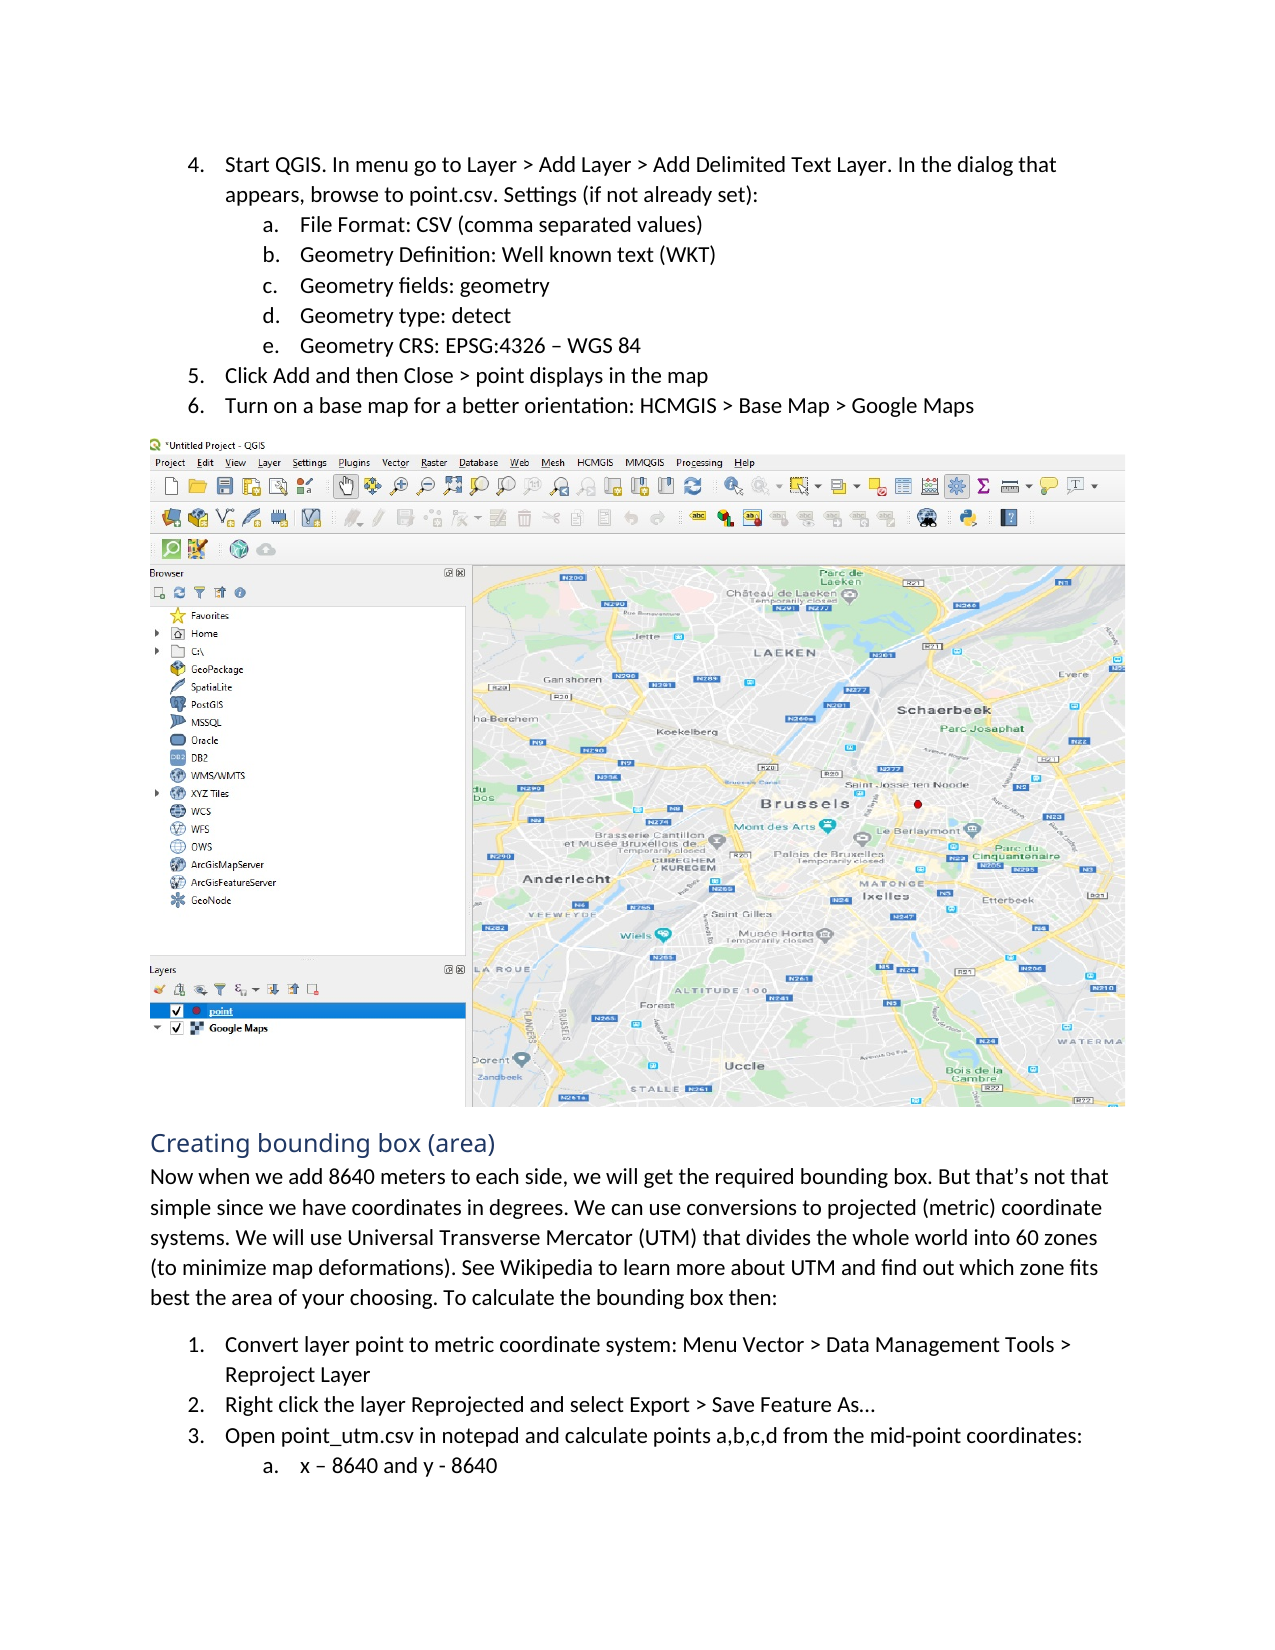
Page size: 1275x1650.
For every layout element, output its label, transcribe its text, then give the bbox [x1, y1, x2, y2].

list Geometry type: detect [262, 301, 1125, 329]
list Convert layer point to metric coordinate system: Menu Vector > Data Management Tools > Reproject Layer [187, 1330, 1125, 1388]
list File Format: CSV (comma separated values) [262, 210, 1125, 238]
list Geometry CRS: EPSG:4326 – WGS 84 [262, 331, 1125, 359]
picture [150, 438, 1125, 1107]
list x – 8640 and y - 8640 [262, 1451, 1125, 1479]
list Geometry fields: geometry [262, 271, 1125, 299]
list Click Add and then Close > point displays in the map [187, 361, 1125, 389]
list Geometry Definition: Well known text (WKT) [262, 241, 1125, 269]
list Turn on a base map for a better orientation: HCMGIS > Base Map > Google Maps [187, 392, 1125, 420]
list Right click the layer Reprojected and select Export > Save Feature As… [187, 1391, 1125, 1419]
text Now when we add 8640 meters to each side, we will get the required bounding box. But that’s not that simple since we have coordinates in degrees. We can use conversions to projected (metric) coordinate systems. We will use Universal Transverse Mercator (UTM) that divides the whole world into 60 zones (to minimize map deformations). See Wikipedia to learn more about UTM and find out which zone fits best the area of your choosing. To calculate the bounding box then: [150, 1162, 1125, 1311]
list Start QGIS. In menu go to Layer > Add Layer > Add Delimited Text Layer. In the dialog that appears, browse to point.csv. Settings (if not already set): [187, 150, 1125, 208]
list Open point_utm.csv in notepad and calculate points a,b,c,d from the mid-point coordinates: [187, 1421, 1125, 1449]
subtitle Creating bounding box (area) [150, 1126, 1125, 1160]
